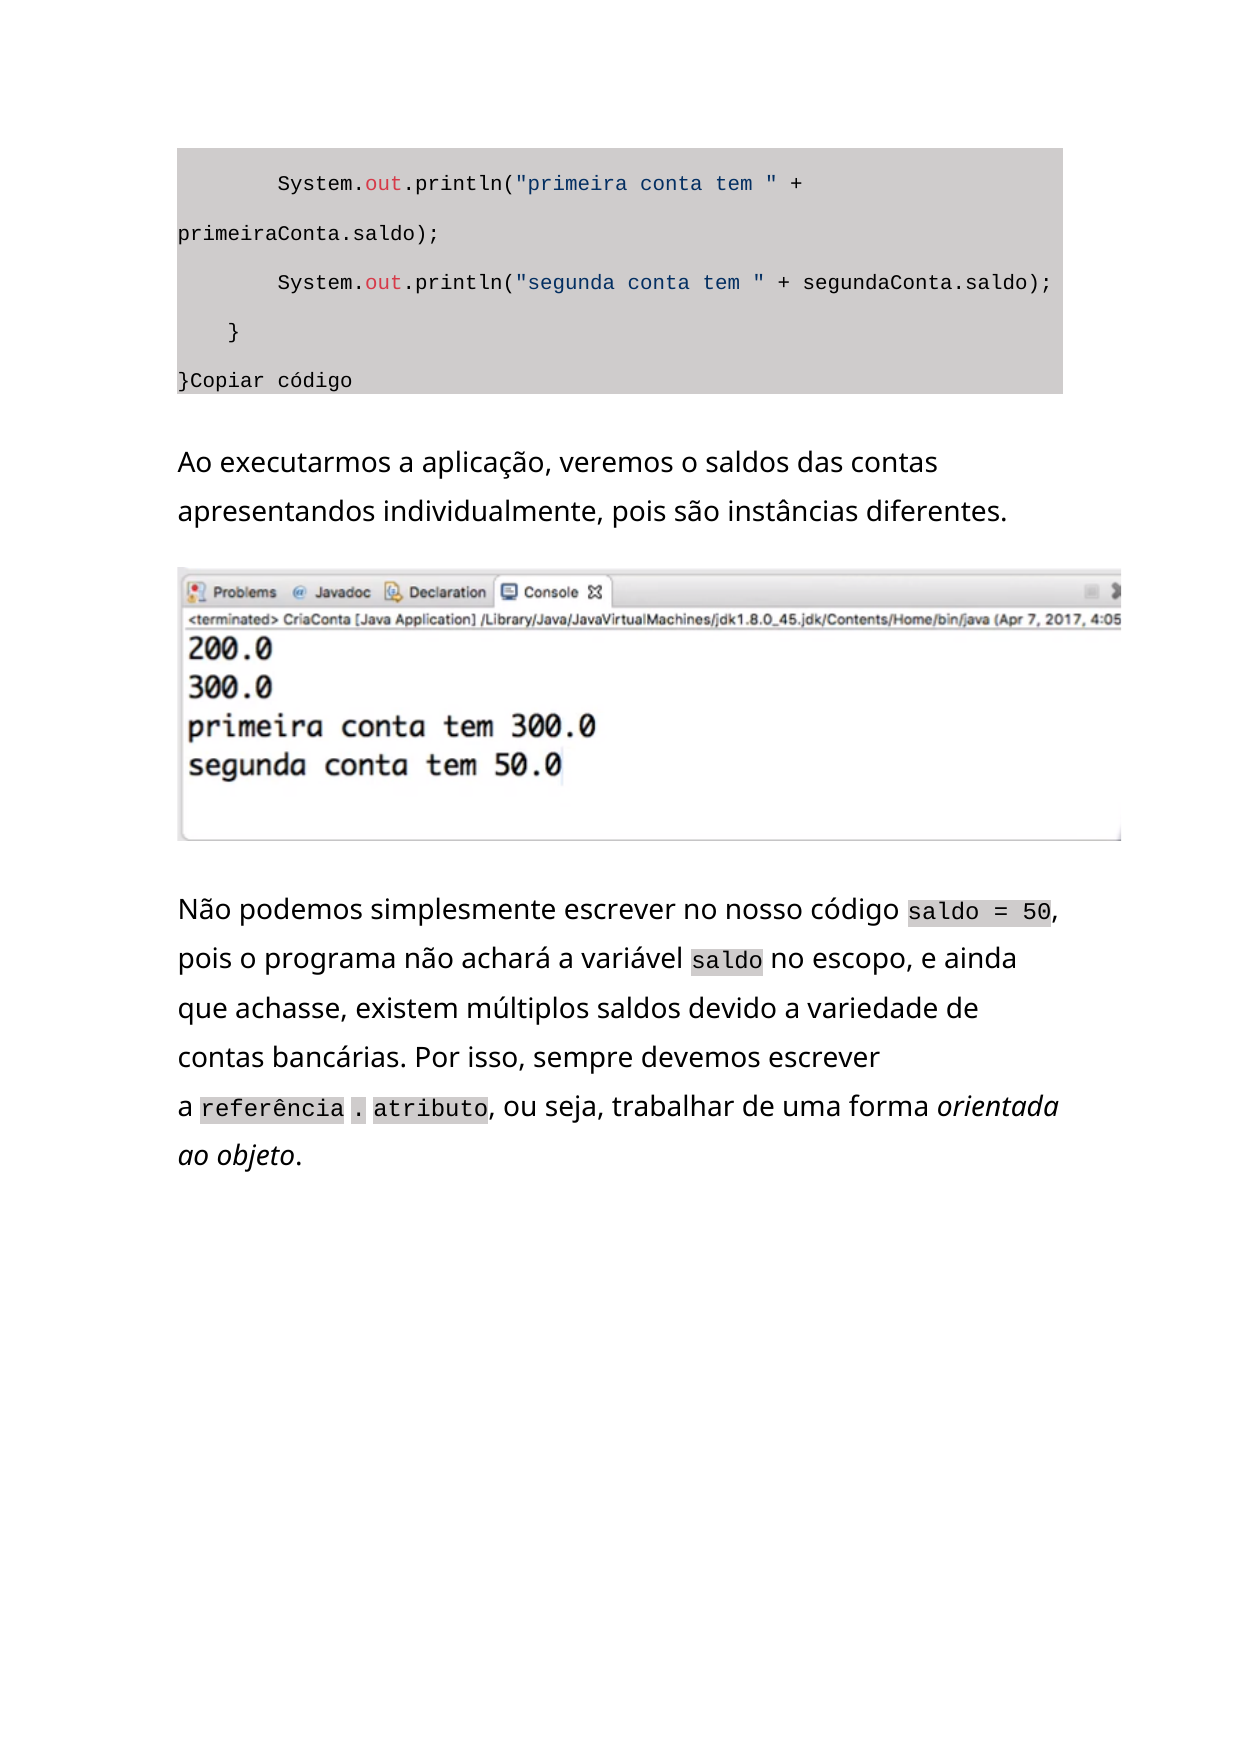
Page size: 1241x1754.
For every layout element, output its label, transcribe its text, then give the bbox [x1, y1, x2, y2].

text Ao executarmos a aplicação, veremos o saldos das contas apresentandos individualmente, pois são instâncias diferentes. [177, 431, 1063, 530]
text } [177, 295, 1063, 345]
text Não podemos simplesmente escrever no nosso código saldo = 50, pois o programa não achará a variável saldo no escopo, e ainda que achasse, existem múltiplos saldos devido a variedade de contas bancárias. Por isso, sempre devemos escrever a referência . atributo, ou seja, trabalhar de uma forma orientada ao objeto. [177, 878, 1063, 1174]
text System.out.println("primeira conta tem " + primeiraConta.saldo); [177, 148, 1063, 246]
picture [177, 567, 1122, 841]
text }Copiar código [177, 345, 1063, 394]
text System.out.println("segunda conta tem " + segundaConta.saldo); [177, 246, 1063, 295]
